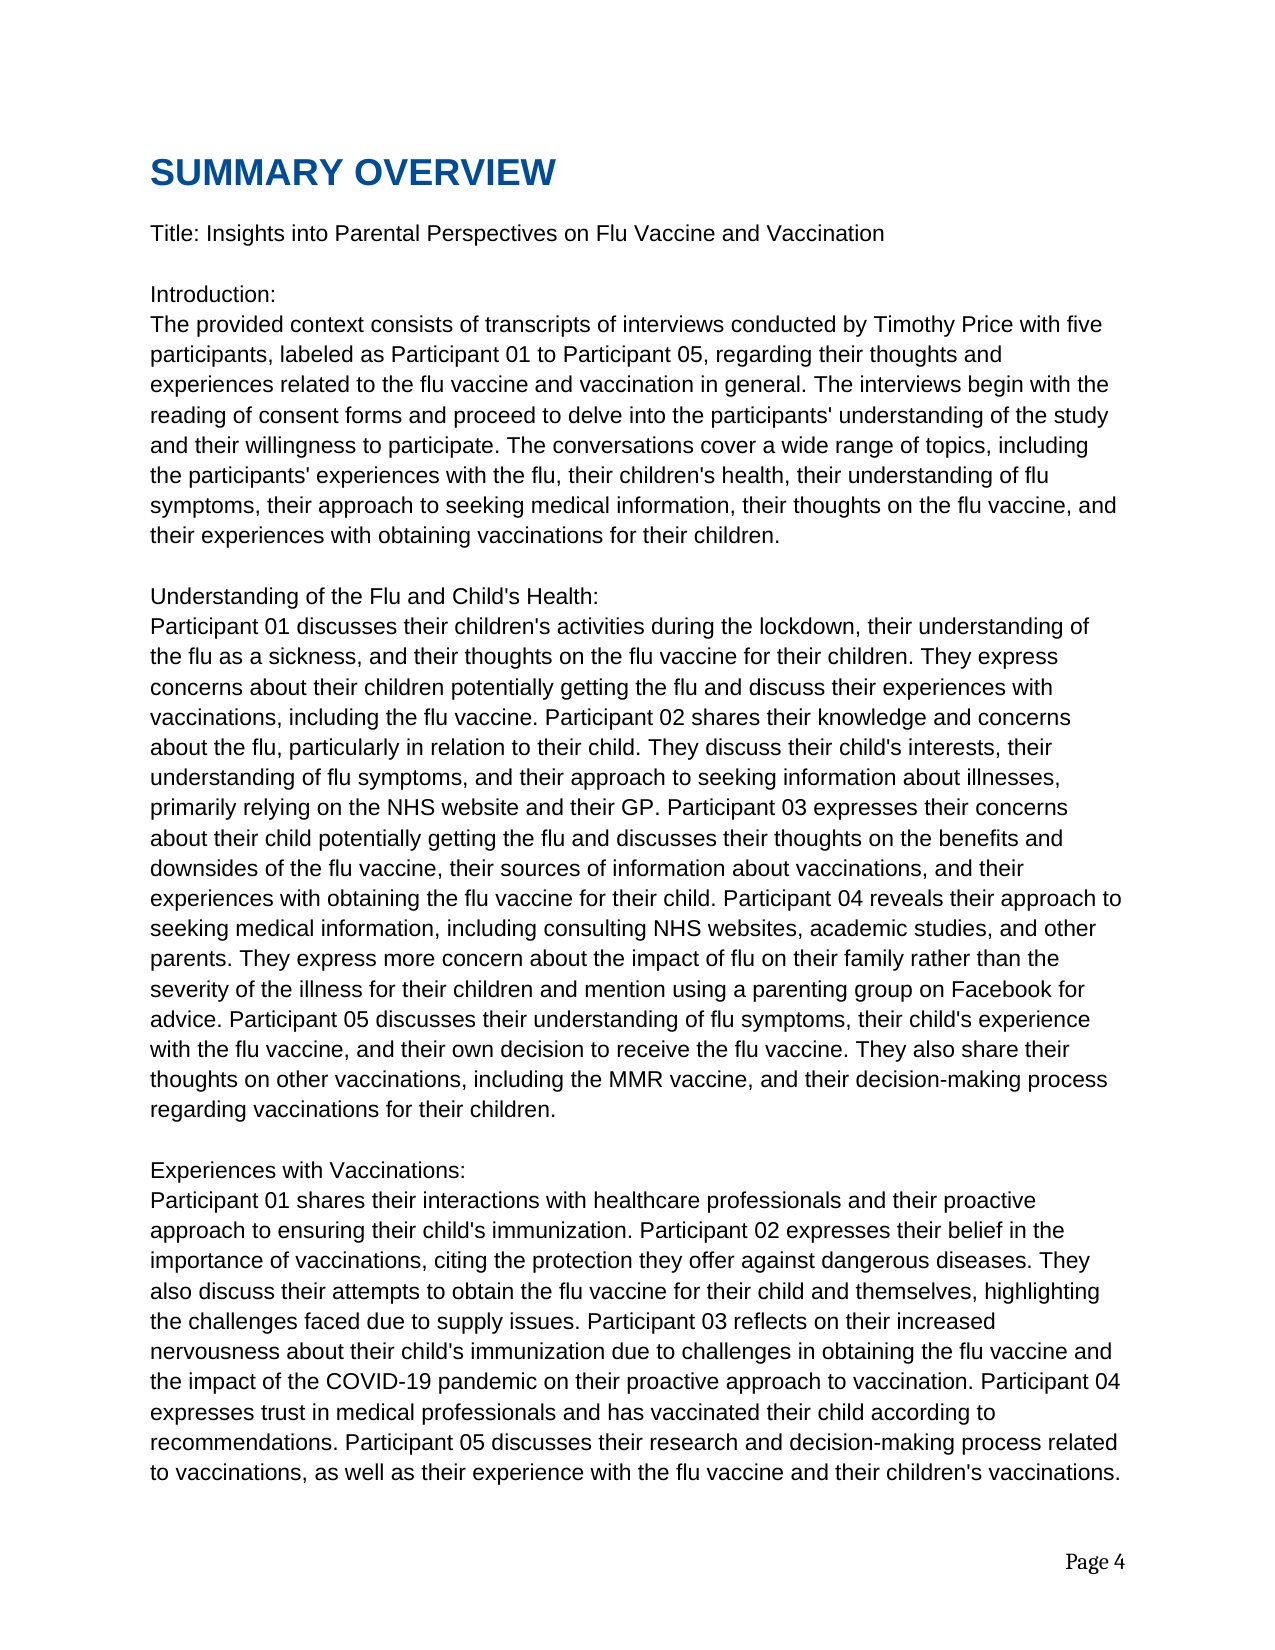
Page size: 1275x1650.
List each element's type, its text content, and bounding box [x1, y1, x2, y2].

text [150, 220, 1125, 1485]
text SUMMARY OVERVIEW [150, 150, 1125, 193]
